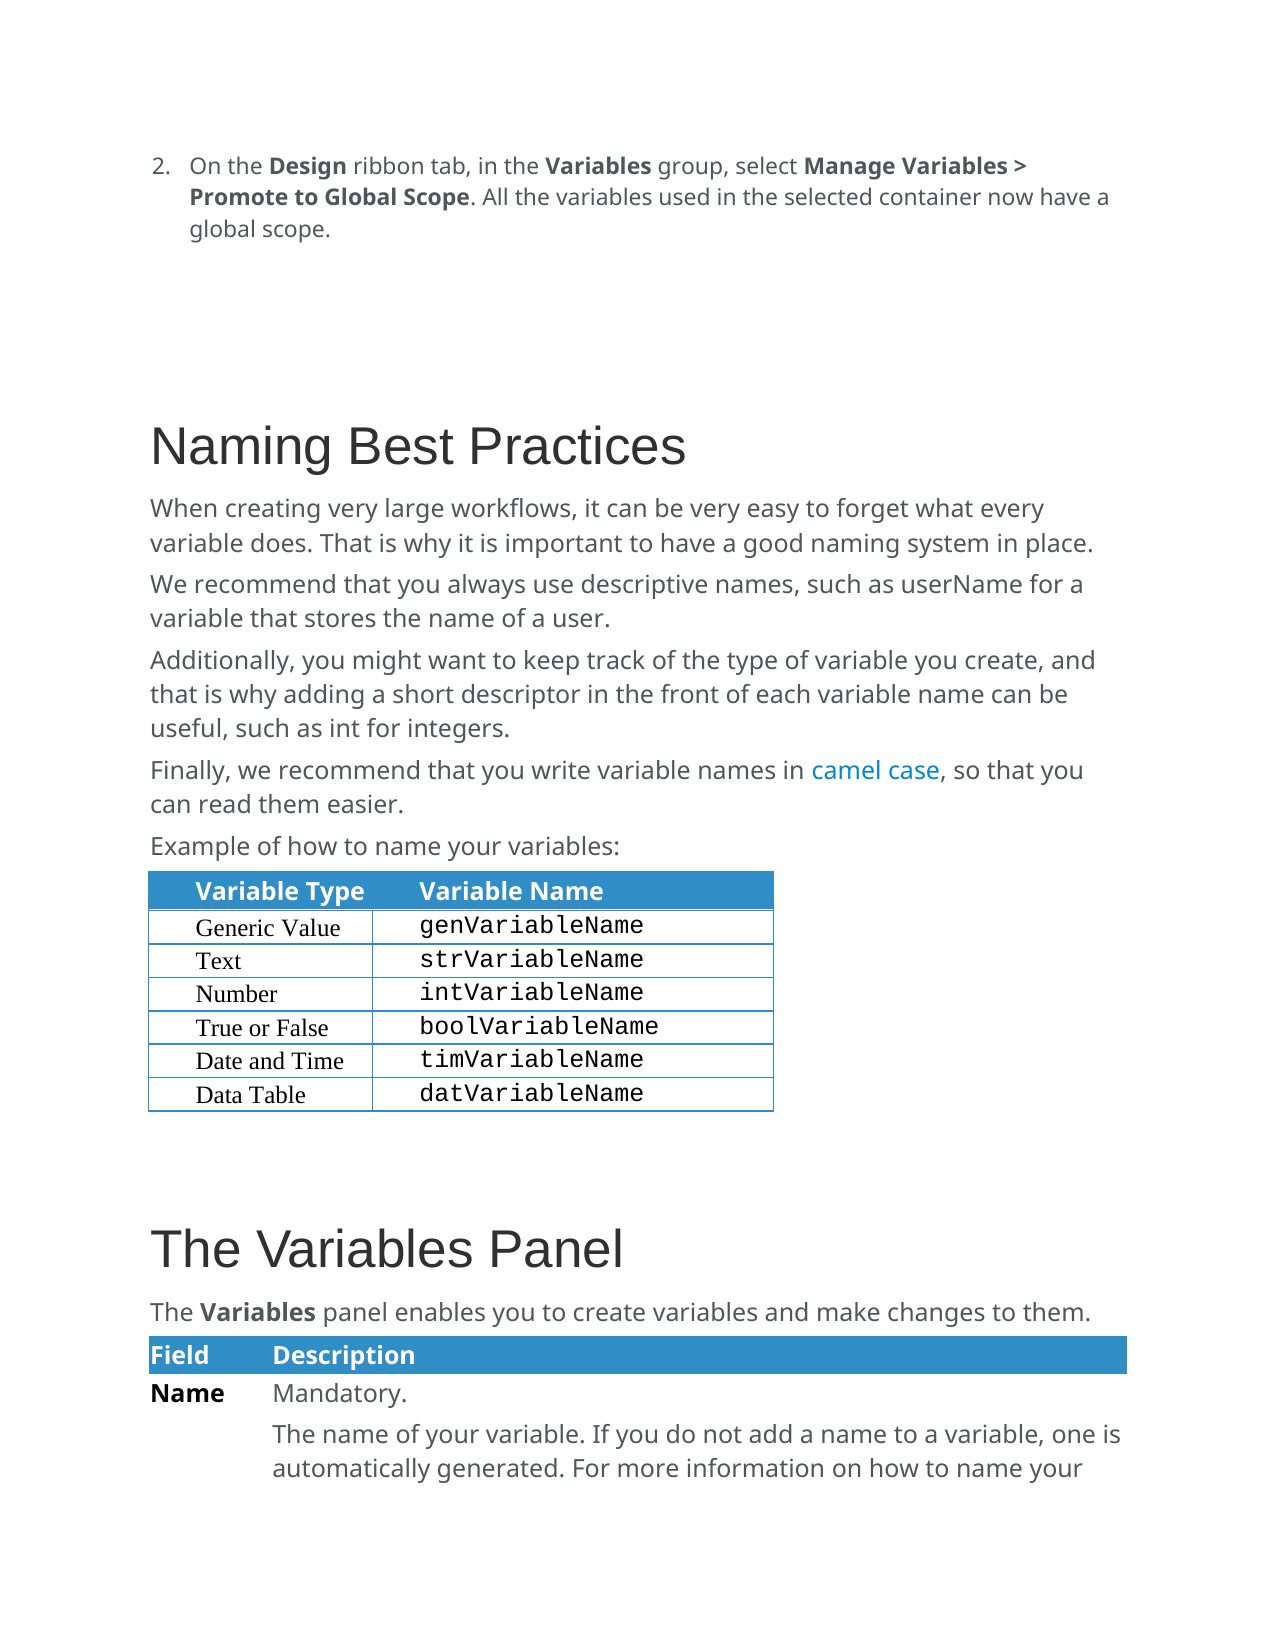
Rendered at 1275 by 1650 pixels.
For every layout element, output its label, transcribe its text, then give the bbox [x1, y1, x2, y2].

table_cell strVariableName [373, 945, 773, 976]
table_cell Text [149, 945, 372, 976]
table_cell True or False [149, 1012, 372, 1043]
text We recommend that you always use descriptive names, such as userName for a variable that stores the name of a user. [150, 567, 1125, 635]
table_cell Date and Time [149, 1045, 372, 1077]
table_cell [271, 1374, 1127, 1487]
table_header Variable Type [149, 872, 372, 909]
table_cell genVariableName [373, 911, 773, 943]
text Additionally, you might want to keep track of the type of variable you create, and that is why adding a short descriptor in the front of each variable name can be useful, such as int for integers. [150, 643, 1125, 745]
text The Variables panel enables you to create variables and make changes to them. [150, 1294, 1125, 1329]
table_cell intVariableName [373, 978, 773, 1010]
table_cell Number [149, 978, 372, 1010]
text When creating very large workflows, it can be very easy to forget what every variable does. That is why it is important to have a good naming system in place. [150, 491, 1125, 559]
table_cell datVariableName [373, 1078, 773, 1110]
table_cell boolVariableName [373, 1012, 773, 1043]
list On the Design ribbon tab, in the Variables group, select Manage Variables > Promote to Global Scope. All the variables used in the selected container now have a global scope. [152, 150, 1125, 244]
text The Variables Panel [150, 1218, 1125, 1279]
table_header Variable Name [372, 872, 773, 909]
table_header Description [271, 1336, 1127, 1374]
text Example of how to name your variables: [150, 829, 1125, 863]
table_header Field [149, 1336, 271, 1374]
table_cell Generic Value [149, 911, 372, 943]
text Finally, we recommend that you write variable names in camel case, so that you can read them easier. [150, 753, 1125, 821]
table_cell timVariableName [373, 1045, 773, 1077]
table_cell Name [149, 1374, 271, 1487]
table_cell Data Table [149, 1078, 372, 1110]
text Naming Best Practices [150, 414, 1125, 476]
